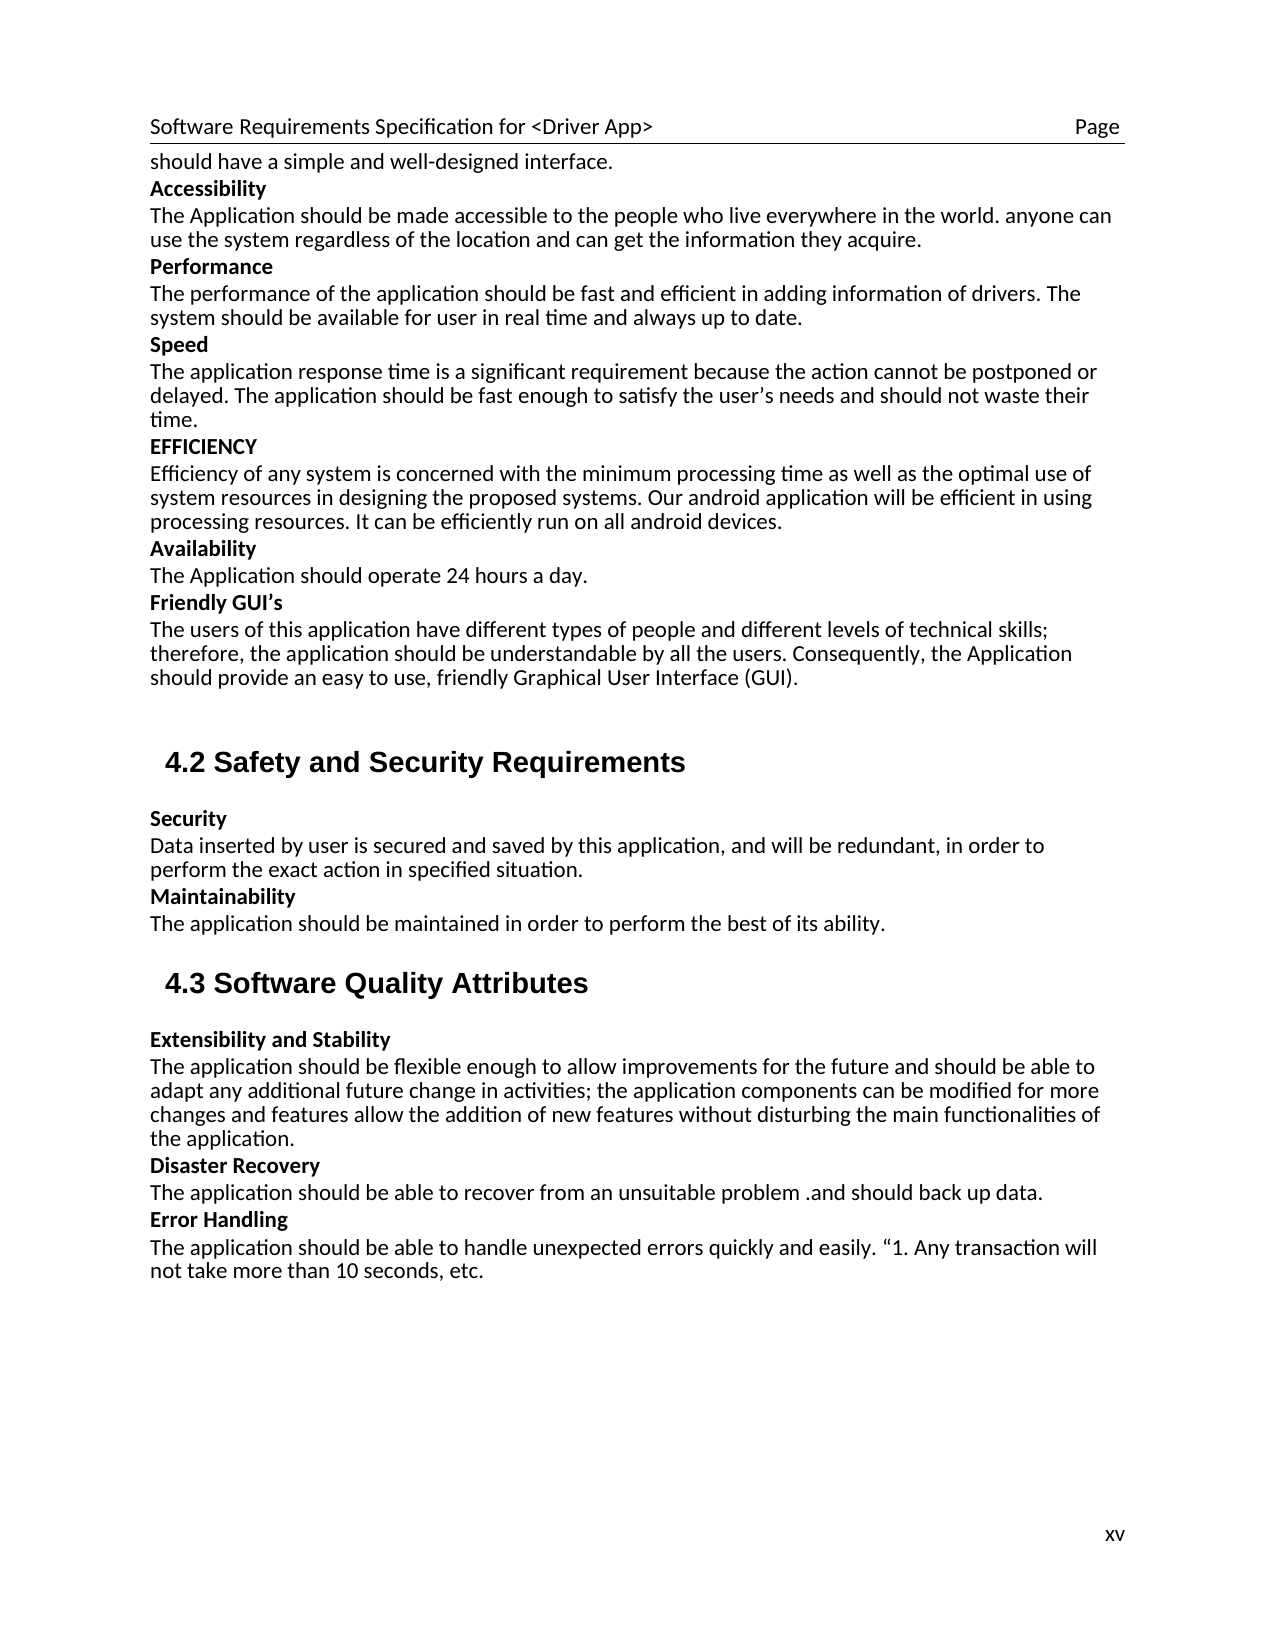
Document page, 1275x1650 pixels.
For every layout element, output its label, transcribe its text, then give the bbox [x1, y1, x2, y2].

text Accessibility [150, 177, 1125, 201]
text Security [150, 807, 1125, 831]
text The Application should operate 24 hours a day. [150, 564, 1125, 588]
text The Application should be made accessible to the people who live everywhere in the world. anyone can use the system regardless of the location and can get the information they acquire. [150, 204, 1125, 252]
text The application should be able to recover from an unsuitable problem .and should back up data. [150, 1182, 1125, 1206]
text Error Handling [150, 1209, 1125, 1233]
text Disaster Recovery [150, 1154, 1125, 1178]
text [150, 150, 1125, 174]
text Performance [150, 255, 1125, 279]
subtitle 4.2 Safety and Security Requirements [165, 745, 1125, 778]
text The application response time is a significant requirement because the action cannot be postponed or delayed. The application should be fast enough to satisfy the user’s needs and should not waste their time. [150, 360, 1125, 432]
subtitle 4.3 Software Quality Attributes [165, 966, 1125, 999]
text Extensibility and Stability [150, 1028, 1125, 1052]
text Speed [150, 333, 1125, 357]
text Efficiency of any system is concerned with the minimum processing time as well as the optimal use of system resources in designing the proposed systems. Our android application will be efficient in using processing resources. It can be efficiently run on all android devices. [150, 462, 1125, 534]
text EFFICIENCY [150, 435, 1125, 459]
text Availability [150, 537, 1125, 561]
text The application should be able to handle unexpected errors quickly and easily. “1. Any transaction will not take more than 10 seconds, etc. [150, 1236, 1125, 1284]
text Data inserted by user is secured and saved by this application, and will be redundant, in order to perform the exact action in specified situation. [150, 834, 1125, 882]
text The users of this application have different types of people and different levels of technical skills; therefore, the application should be understandable by all the users. Consequently, the Application should provide an easy to use, friendly Graphical User Interface (GUI). [150, 619, 1125, 691]
text The application should be maintained in order to perform the best of its ability. [150, 913, 1125, 937]
text The performance of the application should be fast and efficient in adding information of drivers. The system should be available for user in real time and always up to date. [150, 282, 1125, 330]
text Maintainability [150, 886, 1125, 909]
text The application should be flexible enough to allow improvements for the future and should be able to adapt any additional future change in activities; the application components can be modified for more changes and features allow the addition of new features without disturbing the main functionalities of the application. [150, 1056, 1125, 1151]
text Friendly GUI’s [150, 592, 1125, 616]
